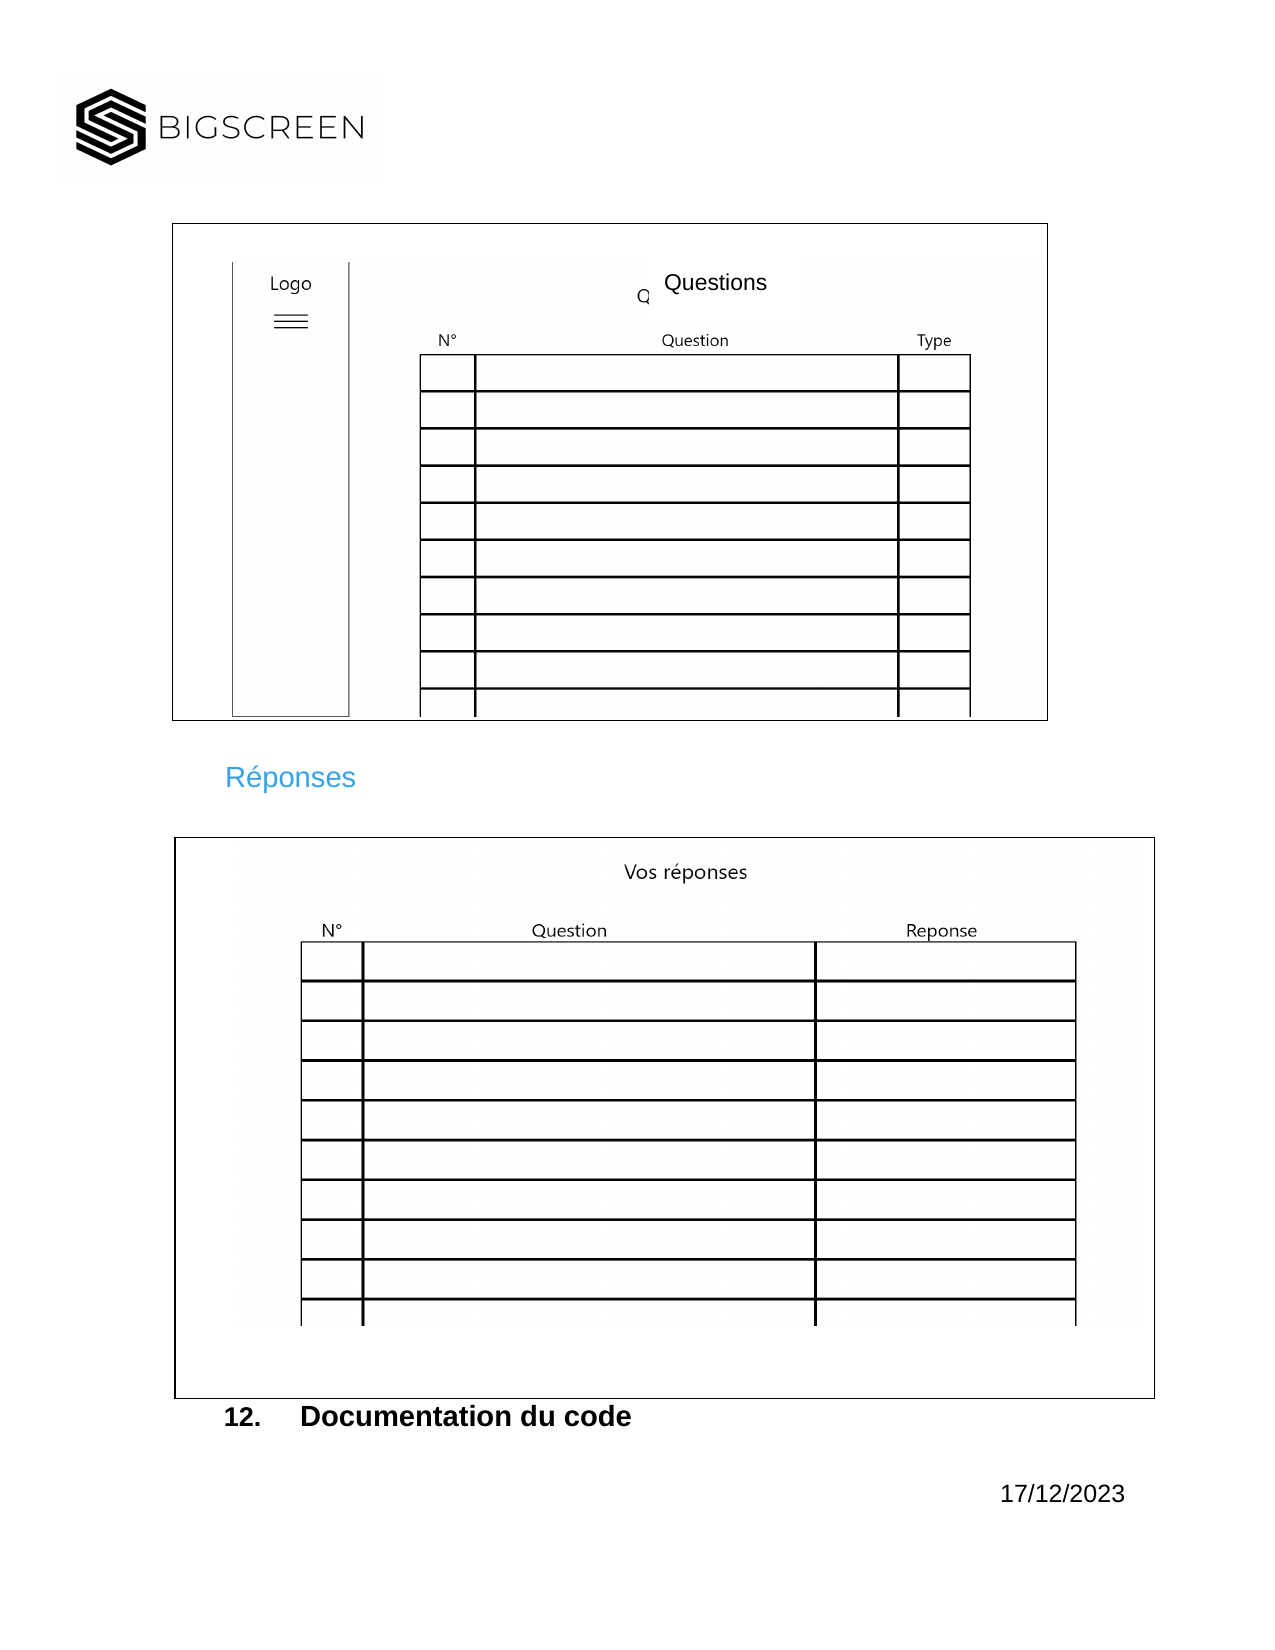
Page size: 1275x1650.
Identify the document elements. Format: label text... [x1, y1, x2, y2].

picture [232, 838, 1139, 1326]
picture [61, 75, 382, 180]
picture [232, 262, 1041, 717]
table_header [176, 838, 1154, 1398]
table_header [173, 224, 1047, 720]
list Documentation du code [224, 1399, 1125, 1433]
text Réponses [225, 760, 1125, 793]
